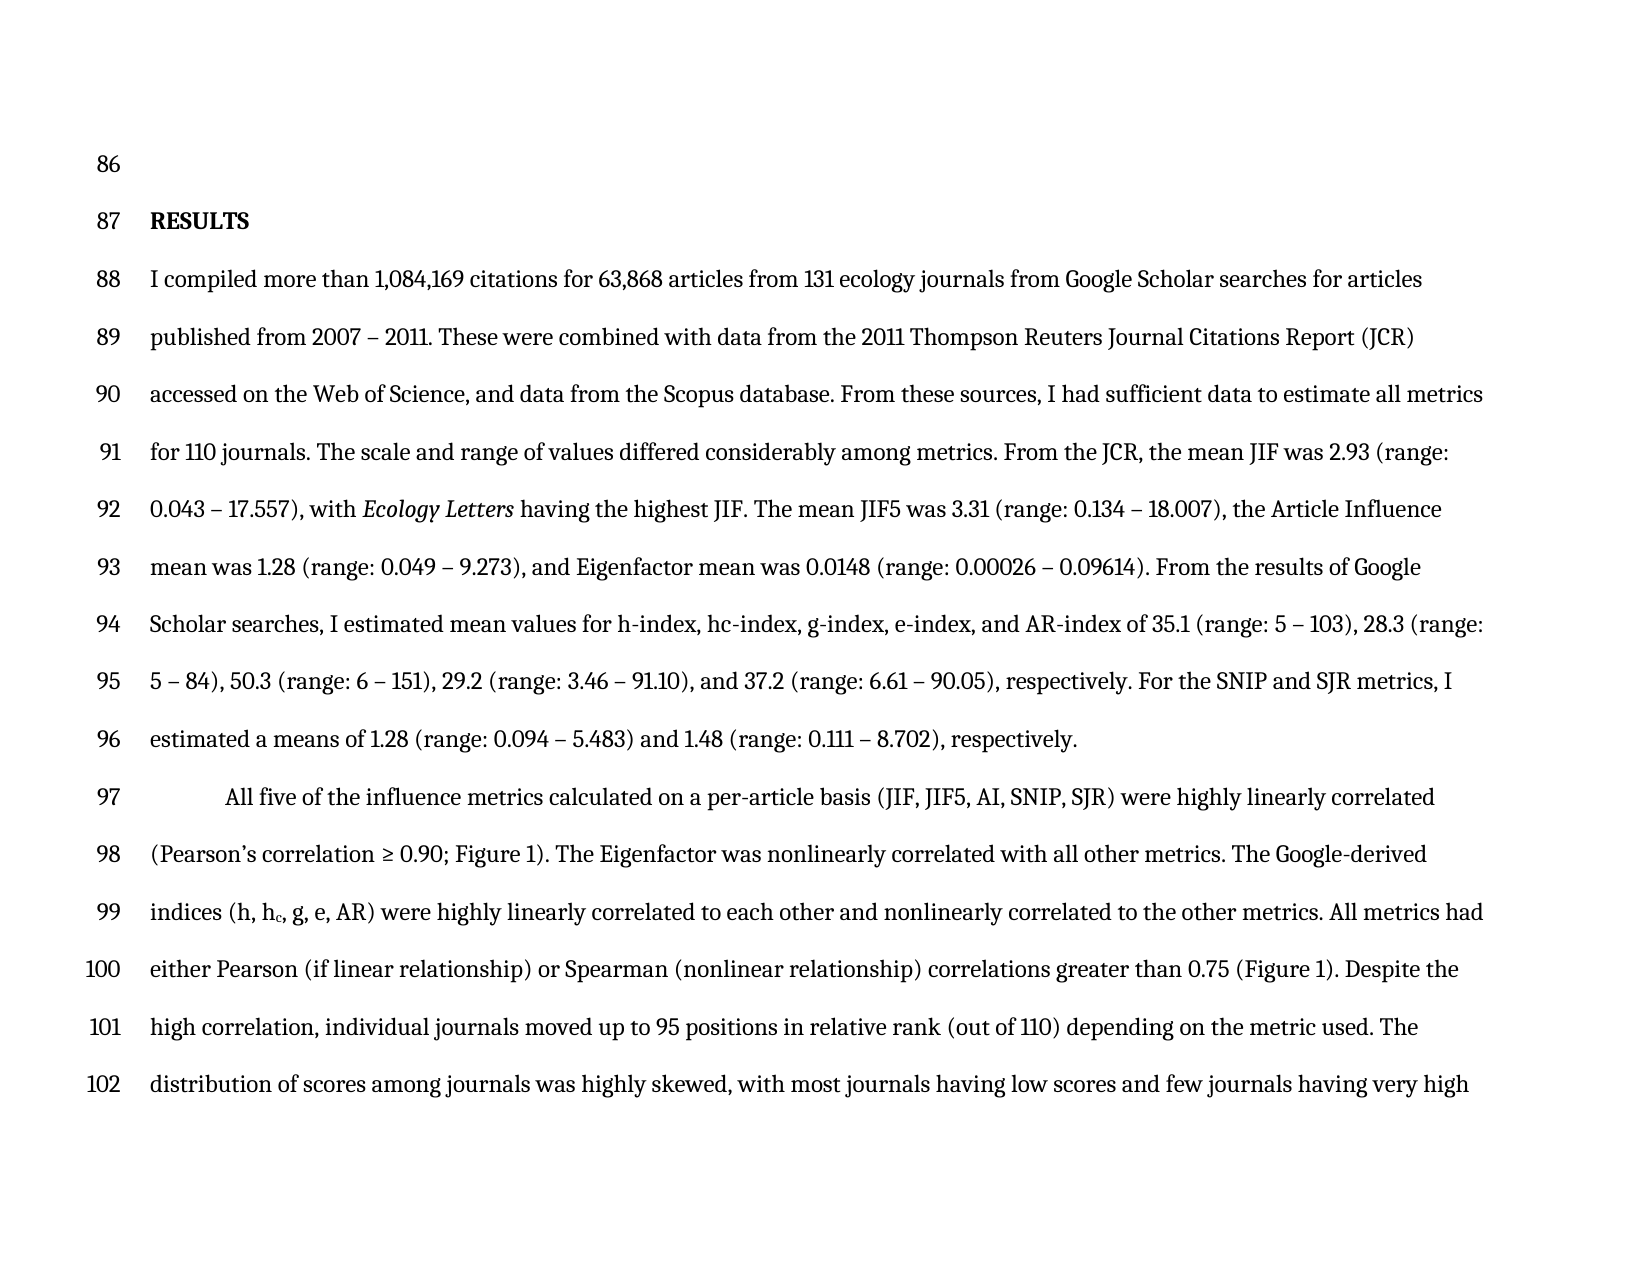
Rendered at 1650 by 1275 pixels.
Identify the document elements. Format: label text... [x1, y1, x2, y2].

text Results [150, 207, 1500, 236]
text I compiled more than 1,084,169 citations for 63,868 articles from 131 ecology journals from Google Scholar searches for articles published from 2007 – 2011. These were combined with data from the 2011 Thompson Reuters Journal Citations Report (JCR) accessed on the Web of Science, and data from the Scopus database. From these sources, I had sufficient data to estimate all metrics for 110 journals. The scale and range of values differed considerably among metrics. From the JCR, the mean JIF was 2.93 (range: 0.043 – 17.557), with Ecology Letters having the highest JIF. The mean JIF5 was 3.31 (range: 0.134 – 18.007), the Article Influence mean was 1.28 (range: 0.049 – 9.273), and Eigenfactor mean was 0.0148 (range: 0.00026 – 0.09614). From the results of Google Scholar searches, I estimated mean values for h-index, hc-index, g-index, e-index, and AR-index of 35.1 (range: 5 – 103), 28.3 (range: 5 – 84), 50.3 (range: 6 – 151), 29.2 (range: 3.46 – 91.10), and 37.2 (range: 6.61 – 90.05), respectively. For the SNIP and SJR metrics, I estimated a means of 1.28 (range: 0.094 – 5.483) and 1.48 (range: 0.111 – 8.702), respectively. [150, 265, 1500, 754]
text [150, 782, 1500, 1099]
